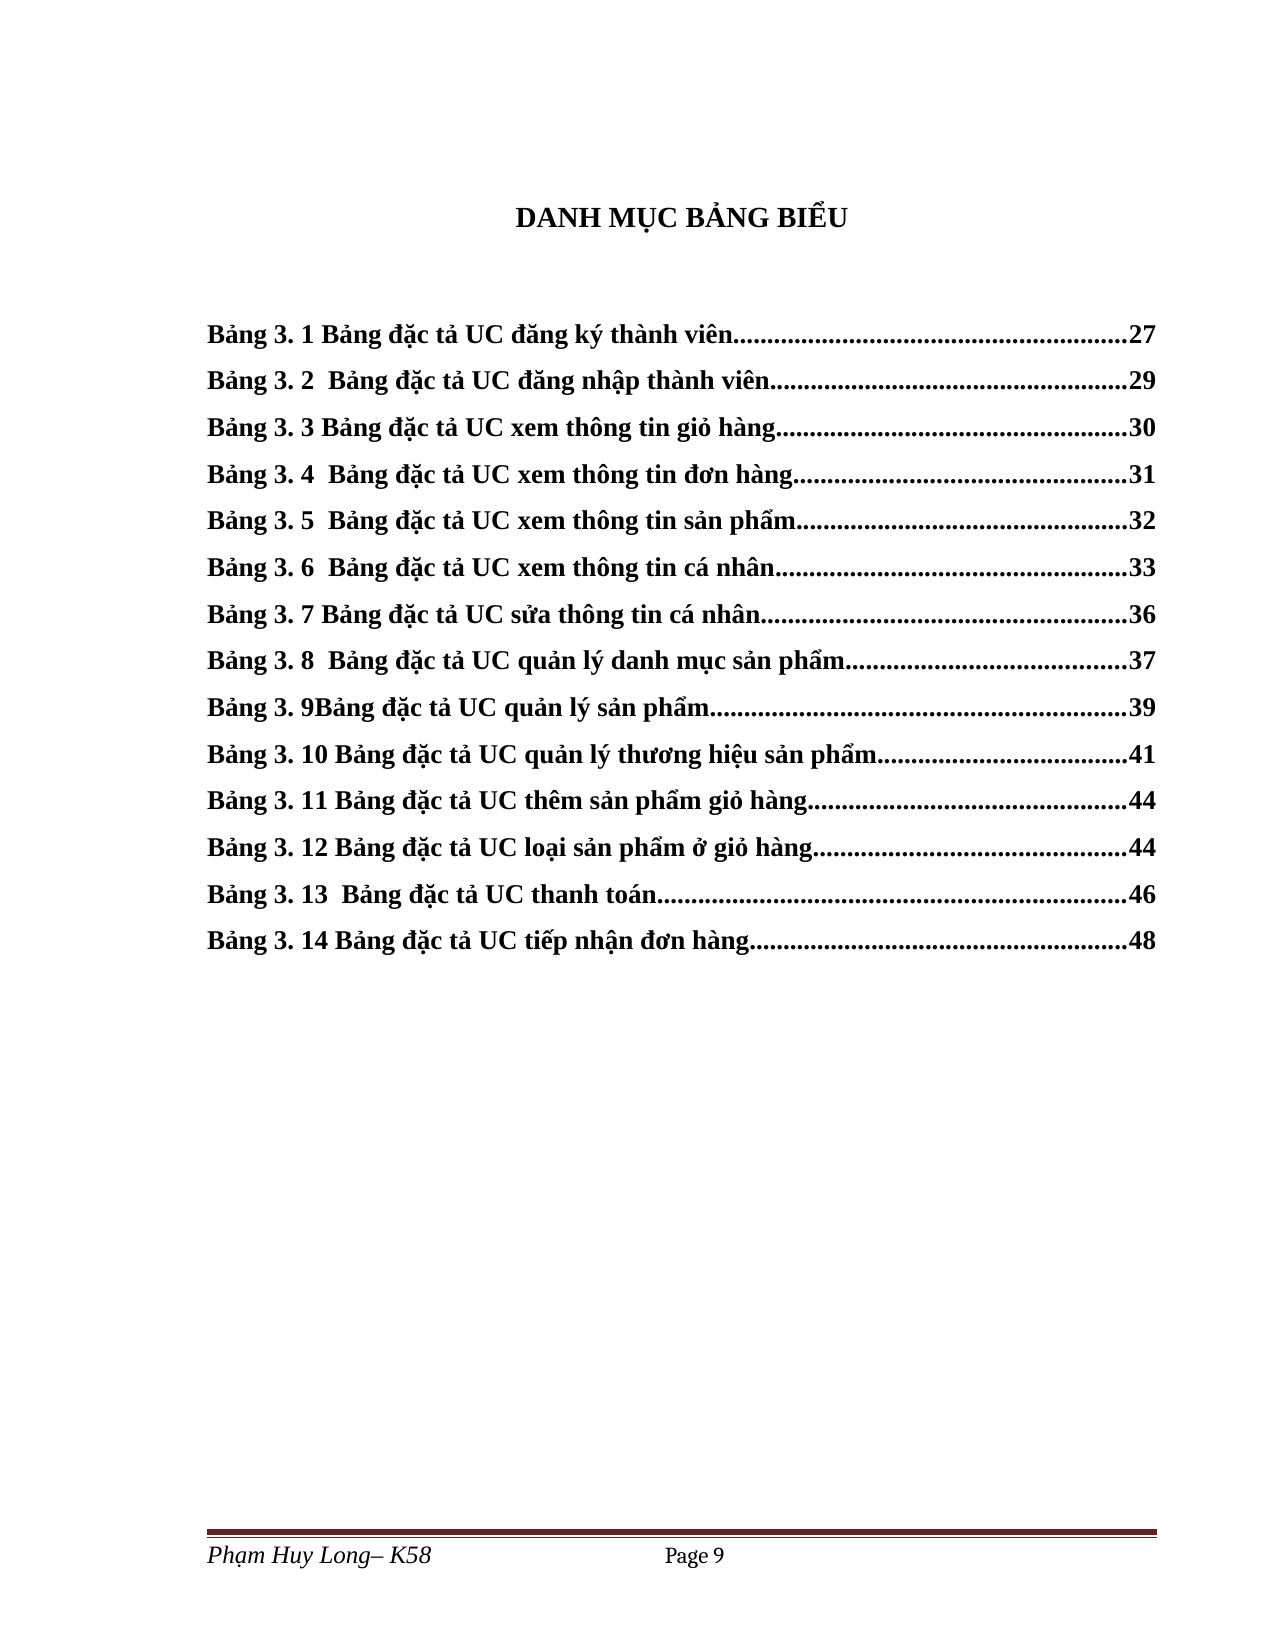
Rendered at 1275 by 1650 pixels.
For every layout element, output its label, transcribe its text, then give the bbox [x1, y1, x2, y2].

text Bảng 3. 1 Bảng đặc tả UC đăng ký thành viên 27 [207, 318, 1157, 349]
text Bảng 3. 7 Bảng đặc tả UC sửa thông tin cá nhân 36 [207, 598, 1157, 629]
text Bảng 3. 8 Bảng đặc tả UC quản lý danh mục sản phẩm 37 [207, 644, 1157, 676]
text Bảng 3. 9Bảng đặc tả UC quản lý sản phẩm 39 [207, 691, 1157, 722]
subtitle DANH MỤC BẢNG BIỂU [207, 200, 1157, 233]
text Bảng 3. 3 Bảng đặc tả UC xem thông tin giỏ hàng 30 [207, 411, 1157, 442]
text Bảng 3. 14 Bảng đặc tả UC tiếp nhận đơn hàng 48 [207, 924, 1157, 956]
text Bảng 3. 5 Bảng đặc tả UC xem thông tin sản phẩm 32 [207, 504, 1157, 536]
text Bảng 3. 2 Bảng đặc tả UC đăng nhập thành viên 29 [207, 364, 1157, 396]
text Bảng 3. 6 Bảng đặc tả UC xem thông tin cá nhân 33 [207, 551, 1157, 582]
text Bảng 3. 4 Bảng đặc tả UC xem thông tin đơn hàng 31 [207, 458, 1157, 489]
text Bảng 3. 13 Bảng đặc tả UC thanh toán 46 [207, 878, 1157, 909]
text Bảng 3. 12 Bảng đặc tả UC loại sản phẩm ở giỏ hàng 44 [207, 831, 1157, 862]
text Bảng 3. 11 Bảng đặc tả UC thêm sản phẩm giỏ hàng 44 [207, 784, 1157, 816]
text Bảng 3. 10 Bảng đặc tả UC quản lý thương hiệu sản phẩm 41 [207, 738, 1157, 769]
